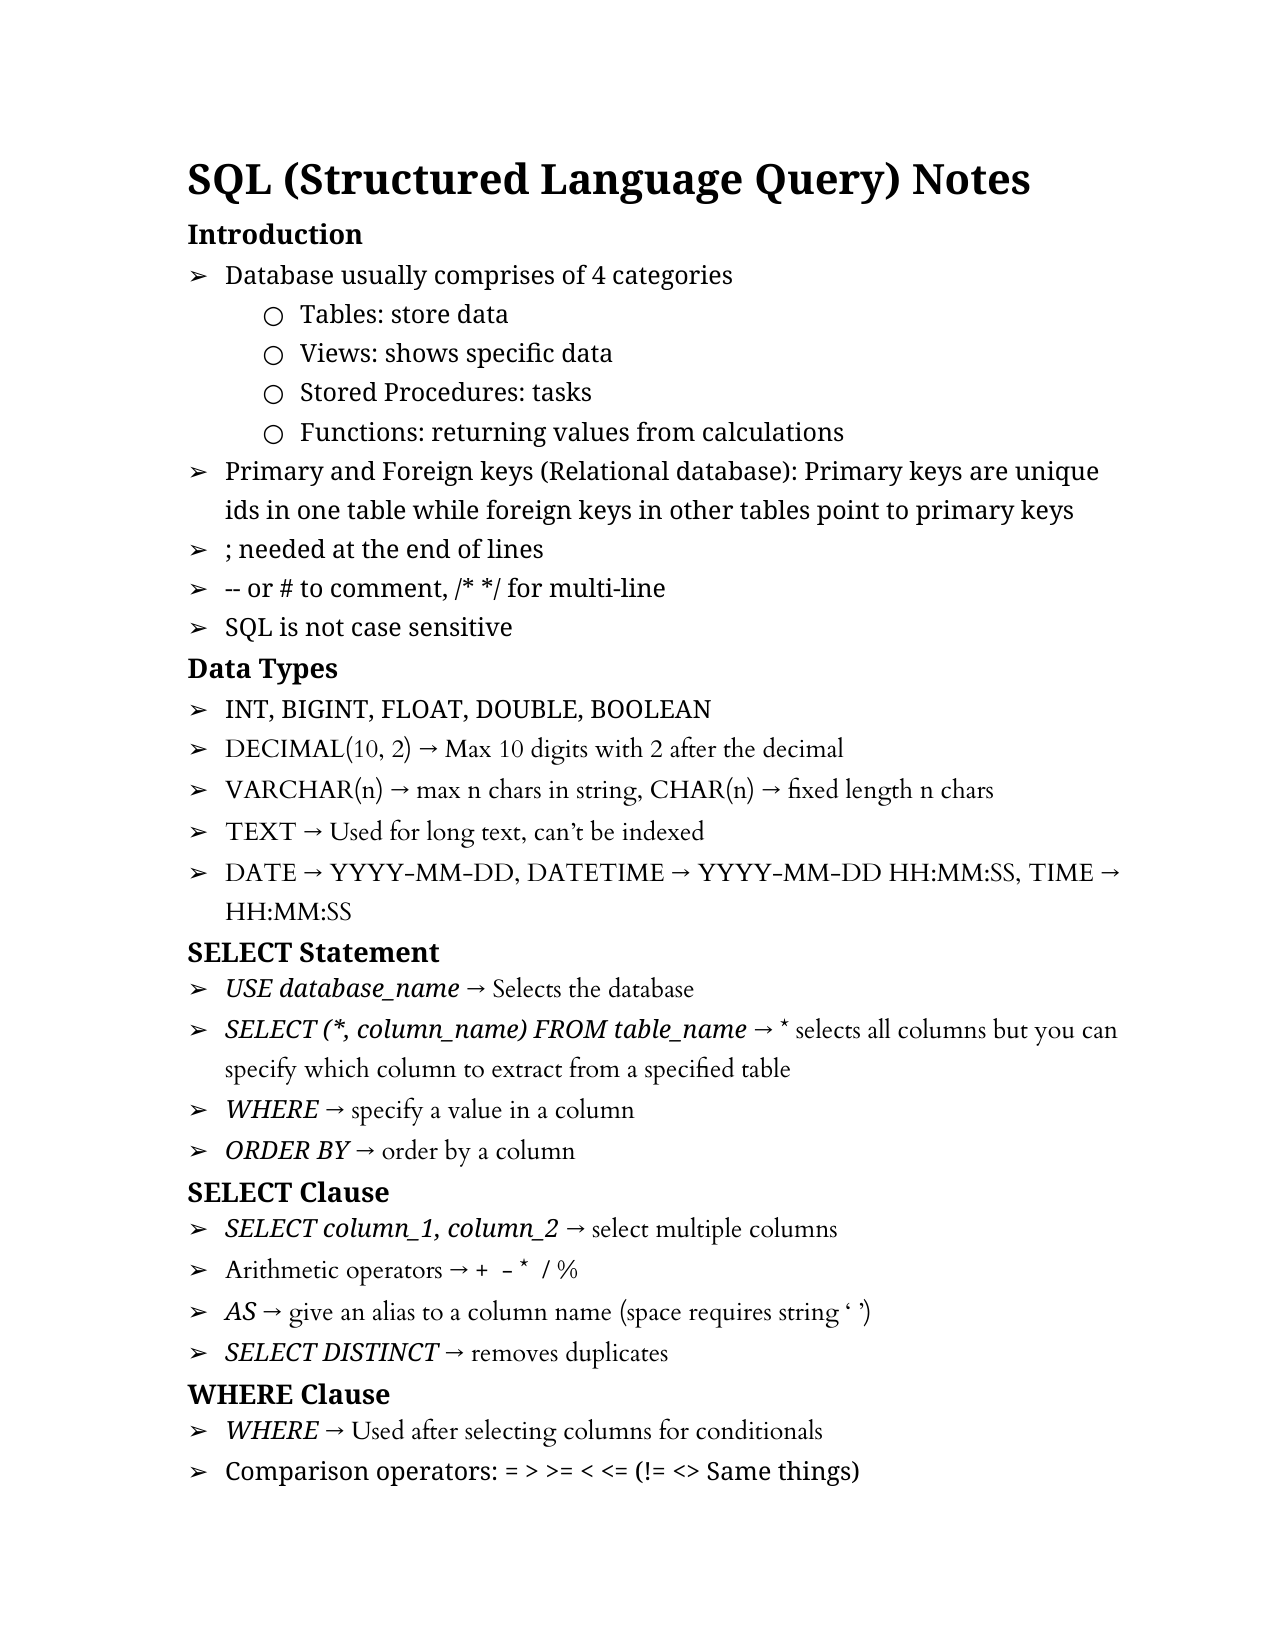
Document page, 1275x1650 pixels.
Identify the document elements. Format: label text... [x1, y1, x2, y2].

list WHERE → Used after selecting columns for conditionals [187, 1412, 1125, 1448]
subtitle Data Types [187, 649, 1125, 686]
list SELECT (*, column_name) FROM table_name → * selects all columns but you can specify which column to extract from a specified table [187, 1012, 1125, 1087]
subtitle Introduction [187, 215, 1125, 252]
list Views: shows specific data [262, 336, 1125, 370]
list SQL is not case sensitive [187, 610, 1125, 644]
subtitle SELECT Statement [187, 934, 1125, 971]
list ORDER BY → order by a column [187, 1133, 1125, 1169]
list Arithmetic operators → + - * / % [187, 1252, 1125, 1288]
list Database usually comprises of 4 categories [187, 258, 1125, 292]
subtitle SELECT Clause [187, 1174, 1125, 1211]
list Functions: returning values from calculations [262, 414, 1125, 448]
list Primary and Foreign keys (Relational database): Primary keys are unique ids in one table while foreign keys in other tables point to primary keys [187, 453, 1125, 527]
list Tables: store data [262, 297, 1125, 331]
title SQL (Structured Language Query) Notes [187, 150, 1125, 207]
list Comparison operators: = > >= < <= (!= <> Same things) [187, 1453, 1125, 1487]
list USE database_name → Selects the database [187, 971, 1125, 1007]
list ; needed at the end of lines [187, 532, 1125, 566]
list SELECT DISTINCT → removes duplicates [187, 1334, 1125, 1370]
list WHERE → specify a value in a column [187, 1092, 1125, 1127]
subtitle WHERE Clause [187, 1375, 1125, 1412]
list INT, BIGINT, FLOAT, DOUBLE, BOOLEAN [187, 692, 1125, 726]
list Stored Procedures: tasks [262, 375, 1125, 409]
list DATE → YYYY-MM-DD, DATETIME → YYYY-MM-DD HH:MM:SS, TIME → HH:MM:SS [187, 854, 1125, 929]
list DECIMAL(10, 2) → Max 10 digits with 2 after the decimal [187, 731, 1125, 767]
list TEXT → Used for long text, can’t be indexed [187, 813, 1125, 849]
list SELECT column_1, column_2 → select multiple columns [187, 1211, 1125, 1247]
list VARCHAR(n) → max n chars in string, CHAR(n) → fixed length n chars [187, 772, 1125, 808]
list -- or # to comment, /* */ for multi-line [187, 571, 1125, 605]
list AS → give an alias to a column name (space requires string ‘ ’) [187, 1293, 1125, 1329]
